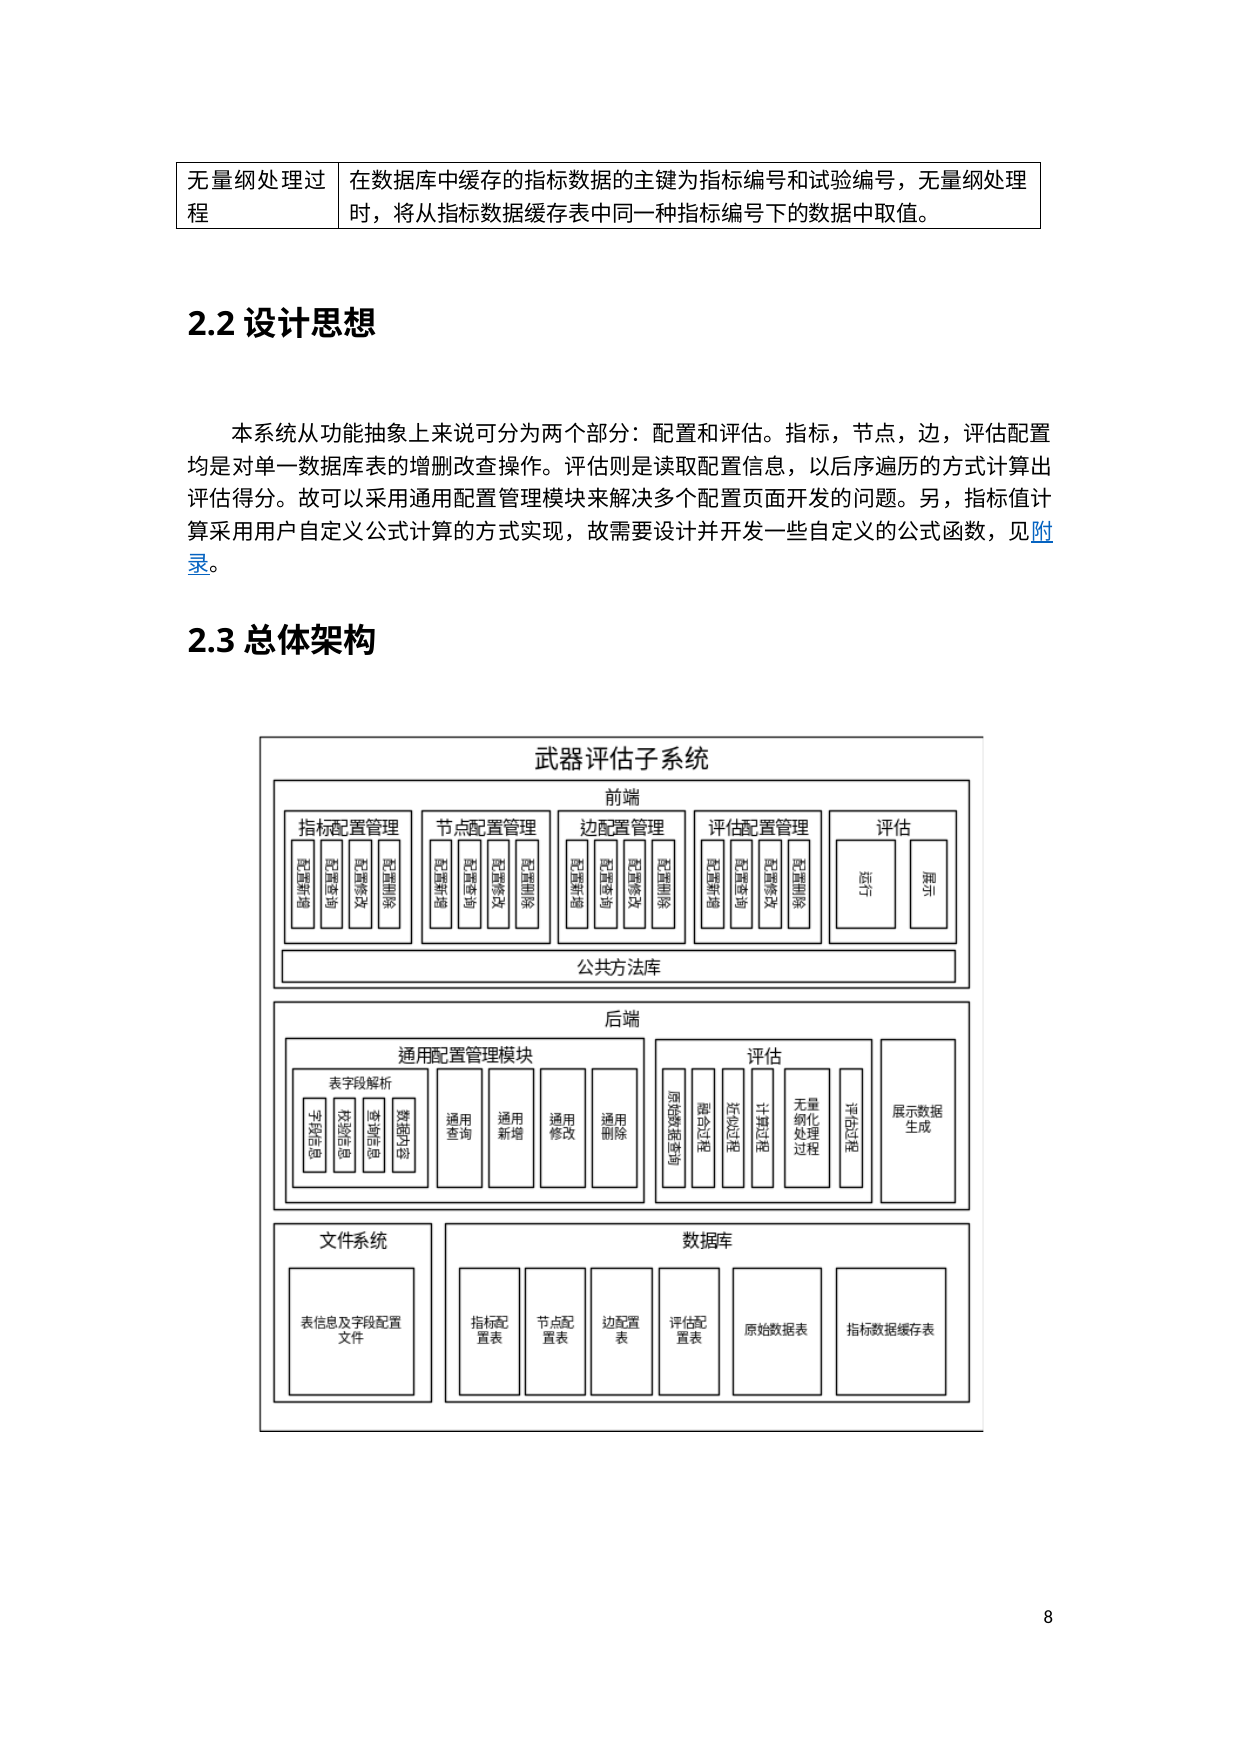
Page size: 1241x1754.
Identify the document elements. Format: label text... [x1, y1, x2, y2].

table_cell 在数据库中缓存的指标数据的主键为指标编号和试验编号，无量纲处理时，将从指标数据缓存表中同一种指标编号下的数据中取值。 [339, 163, 1040, 228]
subtitle 2.3 总体架构 [187, 606, 1053, 671]
text 本系统从功能抽象上来说可分为两个部分：配置和评估。指标，节点，边，评估配置均是对单一数据库表的增删改查操作。评估则是读取配置信息，以后序遍历的方式计算出评估得分。故可以采用通用配置管理模块来解决多个配置页面开发的问题。另，指标值计算采用用户自定义公式计算的方式实现，故需要设计并开发一些自定义的公式函数，见附录。 [187, 416, 1053, 578]
subtitle 2.2 设计思想 [187, 289, 1053, 354]
table_cell 无量纲处理过程 [177, 163, 338, 228]
